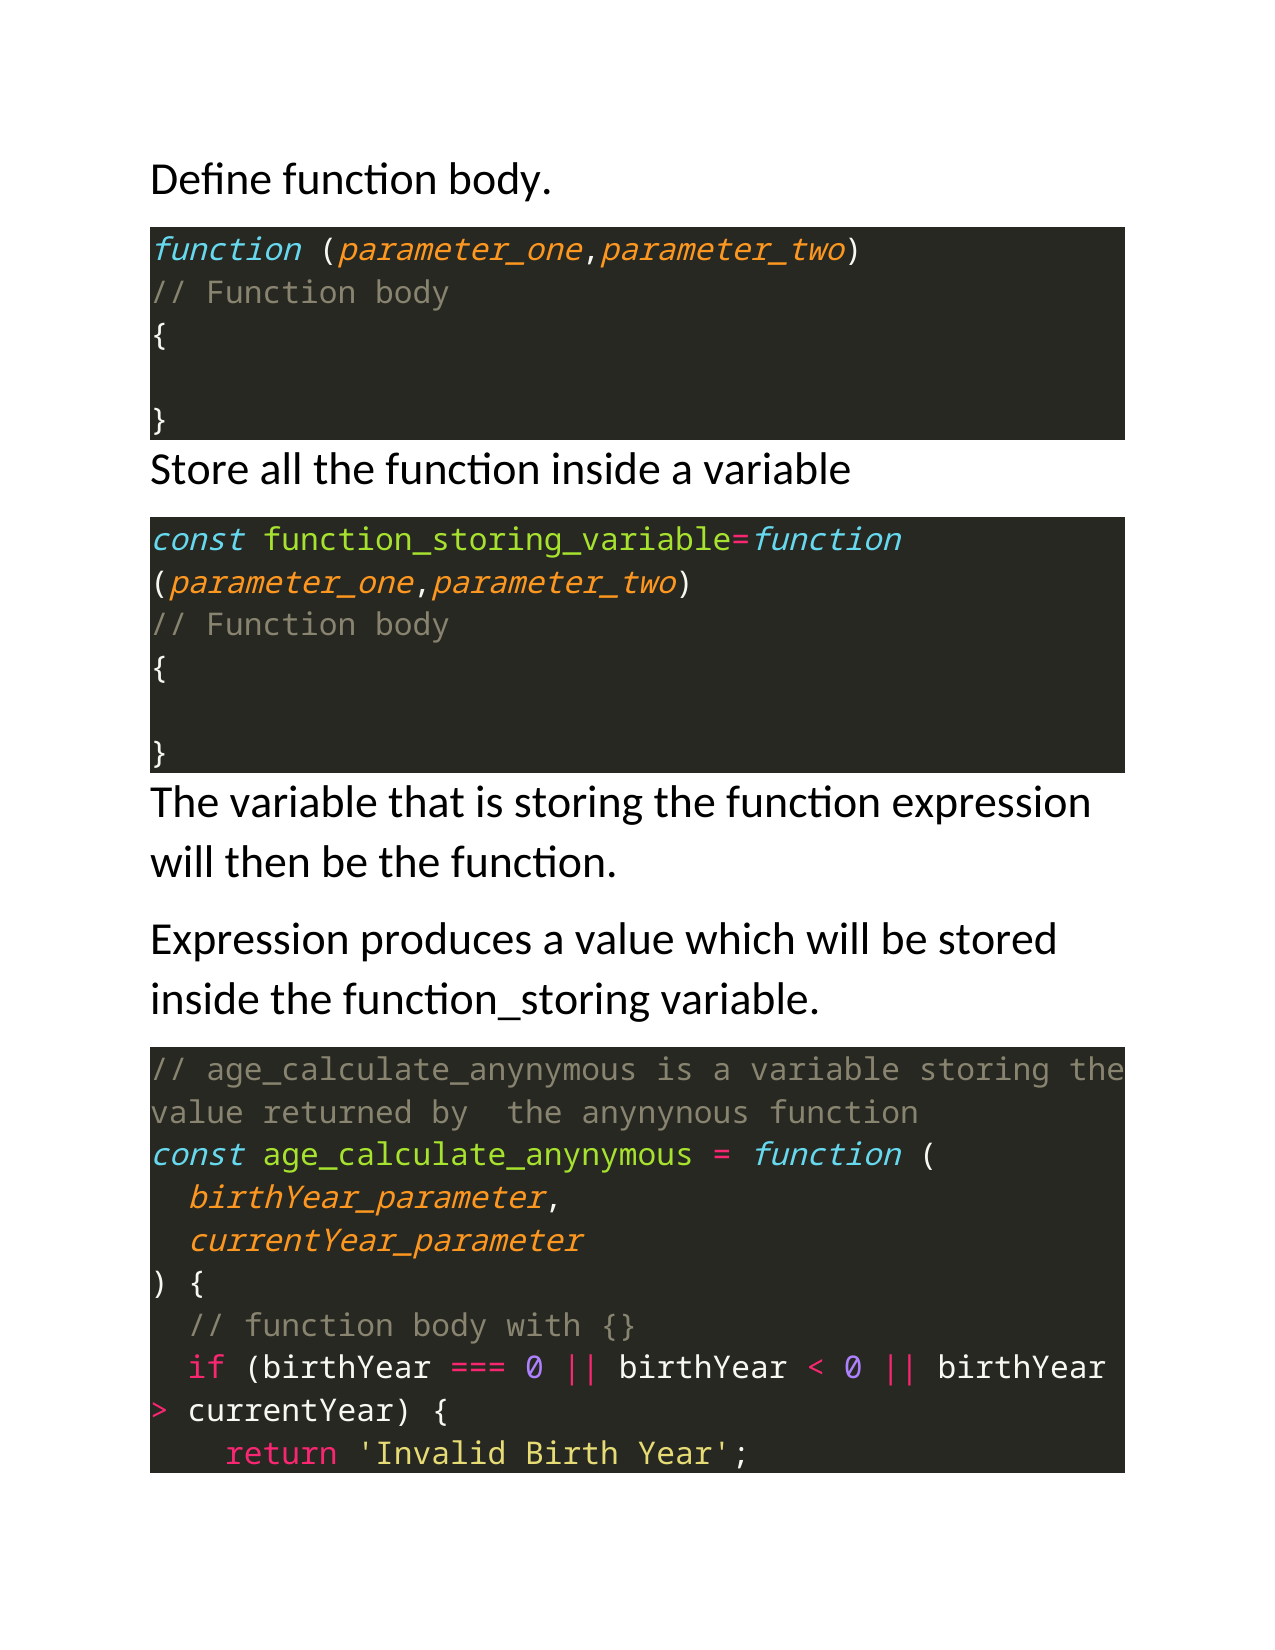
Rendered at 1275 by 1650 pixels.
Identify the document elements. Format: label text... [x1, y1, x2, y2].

text currentYear_parameter [150, 1218, 1125, 1260]
text ) { [150, 1260, 1125, 1303]
text Define function body. [150, 150, 1125, 206]
text // function body with {} [150, 1303, 1125, 1345]
text // age_calculate_anynymous is a variable storing the value returned by the anynynous function [150, 1047, 1125, 1132]
text birthYear_parameter, [150, 1175, 1125, 1218]
text if (birthYear === 0 || birthYear < 0 || birthYear > currentYear) { [150, 1345, 1125, 1431]
text Expression produces a value which will be stored inside the function_storing variable. [150, 910, 1125, 1026]
text // Function body [150, 602, 1125, 645]
text } [150, 397, 1125, 440]
text return 'Invalid Birth Year'; [150, 1431, 1125, 1473]
text { [150, 645, 1125, 687]
text function (parameter_one,parameter_two) [150, 227, 1125, 269]
text const function_storing_variable=function (parameter_one,parameter_two) [150, 517, 1125, 602]
text Store all the function inside a variable [150, 440, 1125, 496]
text // Function body [150, 269, 1125, 312]
text { [150, 312, 1125, 355]
text The variable that is storing the function expression will then be the function. [150, 773, 1125, 889]
text } [150, 730, 1125, 773]
text const age_calculate_anynymous = function ( [150, 1132, 1125, 1175]
